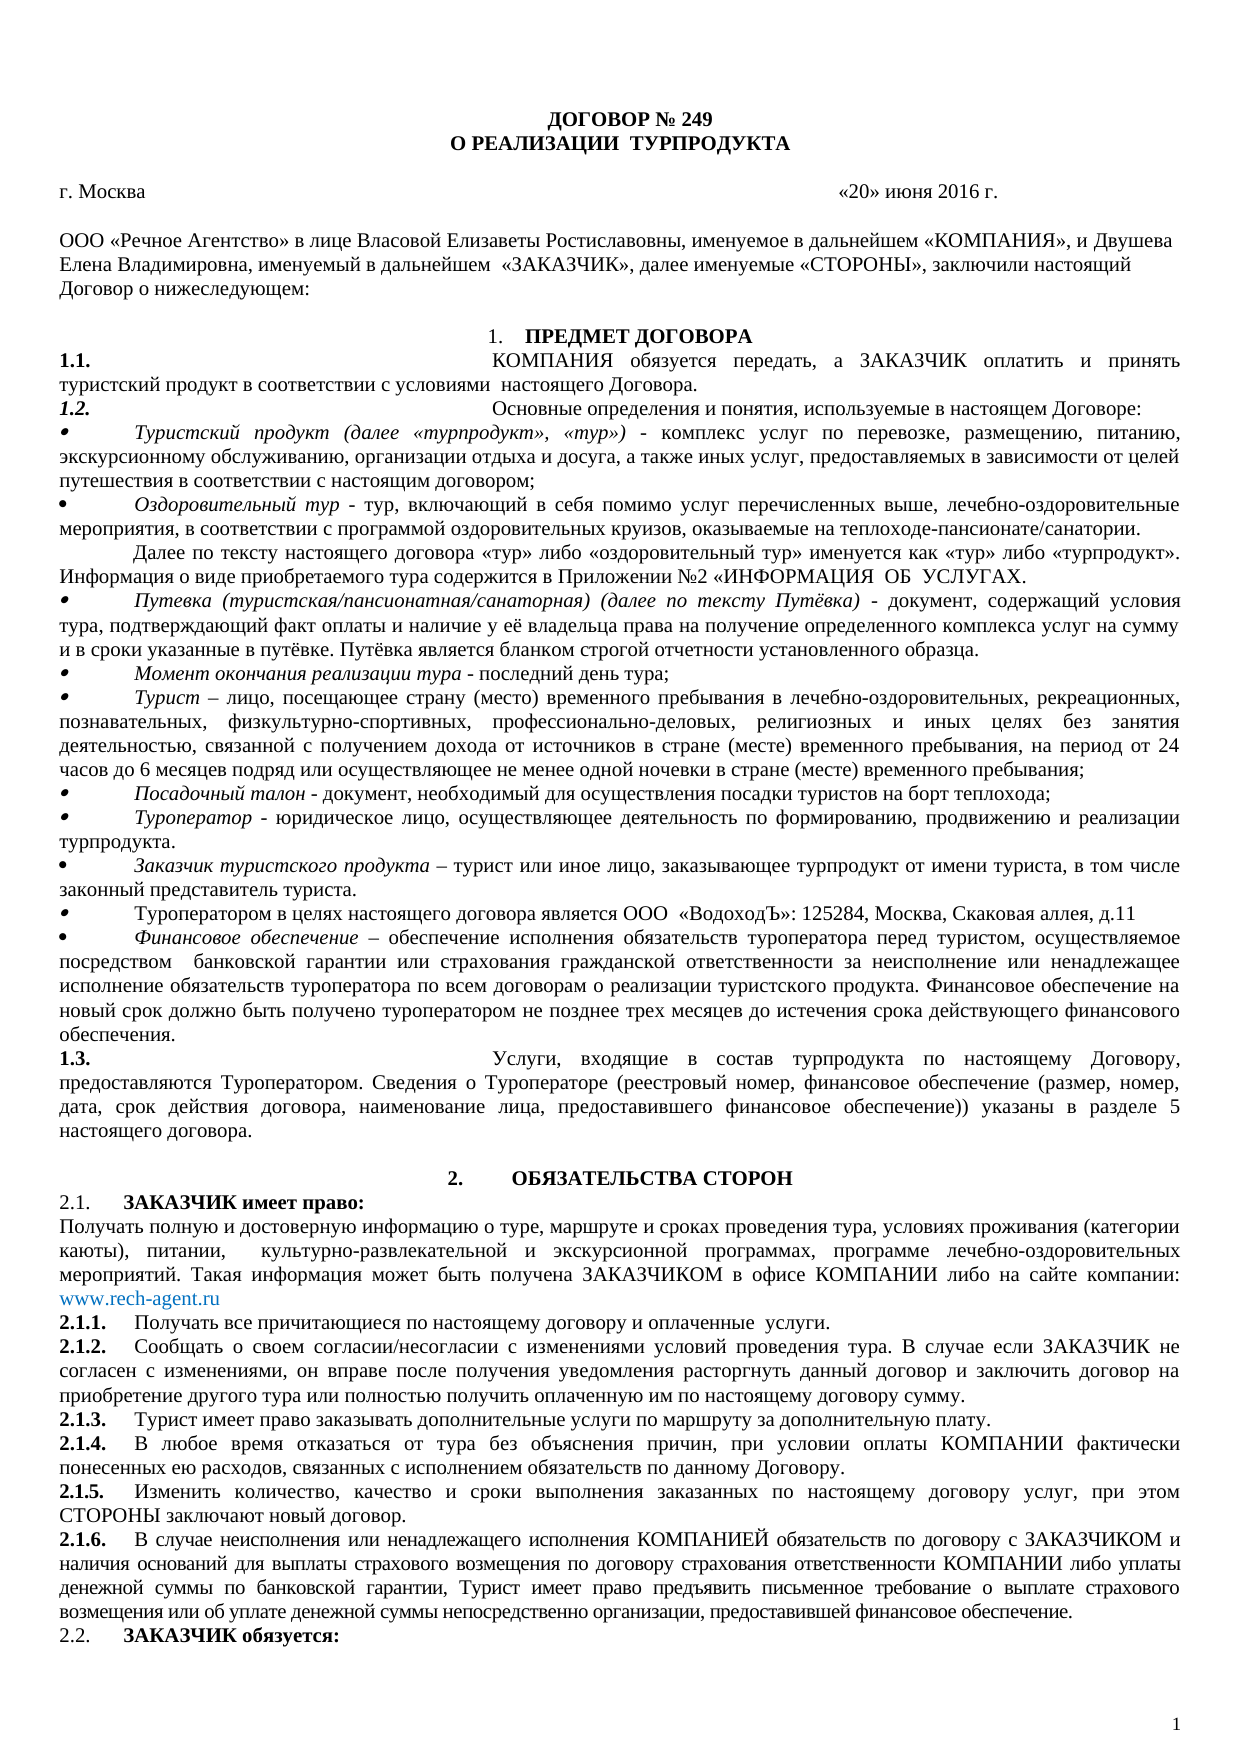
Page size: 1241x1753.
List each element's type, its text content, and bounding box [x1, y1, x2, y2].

list Посадочный талон - документ, необходимый для осуществления посадки туристов на борт теплохода; [59, 781, 1181, 805]
list В любое время отказаться от тура без объяснения причин, при условии оплаты КОМПАНИИ фактически понесенных ею расходов, связанных с исполнением обязательств по данному Договору. [59, 1431, 1181, 1479]
list Основные определения и понятия, используемые в настоящем Договоре: [59, 396, 1181, 420]
list Услуги, входящие в состав турпродукта по настоящему Договору, предоставляются Туроператором. Сведения о Туроператоре (реестровый номер, финансовое обеспечение (размер, номер, дата, срок действия договора, наименование лица, предоставившего финансовое обеспечение)) указаны в разделе 5 настоящего договора. [59, 1046, 1181, 1142]
list Туроператором в целях настоящего договора является ООО «ВодоходЪ»: 125284, Москва, Скаковая аллея, д.11 [59, 901, 1181, 925]
list Путевка (туристская/пансионатная/санаторная) (далее по тексту Путёвка) - документ, содержащий условия тура, подтверждающий факт оплаты и наличие у её владельца права на получение определенного комплекса услуг на сумму и в сроки указанные в путёвке. Путёвка является бланком строгой отчетности установленного образца. [59, 588, 1181, 637]
list ОБЯЗАТЕЛЬСТВА СТОРОН [59, 1166, 1181, 1190]
list Оздоровительный тур - тур, включающий в себя помимо услуг перечисленных выше, лечебно-оздоровительные мероприятия, в соответствии с программой оздоровительных круизов, оказываемые на теплоходе-пансионате/санатории. [59, 492, 1181, 540]
text Далее по тексту настоящего договора «тур» либо «оздоровительный тур» именуется как «тур» либо «турпродукт». Информация о виде приобретаемого тура содержится в Приложении №2 «ИНФОРМАЦИЯ ОБ УСЛУГАХ. [59, 540, 1181, 588]
list Заказчик туристского продукта – турист или иное лицо, заказывающее турпродукт от имени туриста, в том числе законный представитель туриста. [59, 853, 1181, 901]
list Турист имеет право заказывать дополнительные услуги по маршруту за дополнительную плату. [59, 1407, 1181, 1431]
text г. Москва «20» июня 2016 г. [59, 179, 1181, 203]
list ЗАКАЗЧИК имеет право: [59, 1190, 1181, 1214]
list КОМПАНИЯ обязуется передать, а ЗАКАЗЧИК оплатить и принять туристский продукт в соответствии с условиями настоящего Договора. [59, 348, 1181, 396]
subtitle ДОГОВОР № 249 [59, 107, 1201, 131]
list Момент окончания реализации тура - последний день тура; [59, 661, 1181, 685]
list Турист – лицо, посещающее страну (место) временного пребывания в лечебно-оздоровительных, рекреационных, познавательных, физкультурно-спортивных, профессионально-деловых, религиозных и иных целях без занятия деятельностью, связанной с получением дохода от источников в стране (месте) временного пребывания, на период от 24 часов до 6 месяцев подряд или осуществляющее не менее одной ночевки в стране (месте) временного пребывания; [59, 685, 1181, 781]
list Туроператор - юридическое лицо, осуществляющее деятельность по формированию, продвижению и реализации турпродукта. [59, 805, 1181, 853]
list В случае неисполнения или ненадлежащего исполнения КОМПАНИЕЙ обязательств по договору с ЗАКАЗЧИКОМ и наличия оснований для выплаты страхового возмещения по договору страхования ответственности КОМПАНИИ либо уплаты денежной суммы по банковской гарантии, Турист имеет право предъявить письменное требование о выплате страхового возмещения или об уплате денежной суммы непосредственно организации, предоставившей финансовое обеспечение. [59, 1527, 1181, 1623]
list ПРЕДМЕТ ДОГОВОРА [59, 324, 1181, 348]
subtitle О РЕАЛИЗАЦИИ ТУРПРОДУКТА [59, 131, 1181, 155]
text ООО «Речное Агентство» в лице Власовой Елизаветы Ростиславовны, именуемое в дальнейшем «КОМПАНИЯ», и Двушева Елена Владимировна, именуемый в дальнейшем «ЗАКАЗЧИК», далее именуемые «СТОРОНЫ», заключили настоящий Договор о нижеследующем: [59, 227, 1181, 300]
list Изменить количество, качество и сроки выполнения заказанных по настоящему договору услуг, при этом СТОРОНЫ заключают новый договор. [59, 1479, 1181, 1527]
list Сообщать о своем согласии/несогласии с изменениями условий проведения тура. В случае если ЗАКАЗЧИК не согласен с изменениями, он вправе после получения уведомления расторгнуть данный договор и заключить договор на приобретение другого тура или полностью получить оплаченную им по настоящему договору сумму. [59, 1334, 1181, 1407]
text Получать полную и достоверную информацию о туре, маршруте и сроках проведения тура, условиях проживания (категории каюты), питании, культурно-развлекательной и экскурсионной программах, программе лечебно-оздоровительных мероприятий. Такая информация может быть получена ЗАКАЗЧИКОМ в офисе КОМПАНИИ либо на сайте компании: www.rech-agent.ru [59, 1214, 1181, 1310]
list Туристский продукт (далее «турпродукт», «тур») - комплекс услуг по перевозке, размещению, питанию, экскурсионному обслуживанию, организации отдыха и досуга, а также иных услуг, предоставляемых в зависимости от целей путешествия в соответствии с настоящим договором; [59, 420, 1181, 492]
list ЗАКАЗЧИК обязуется: [59, 1623, 1181, 1647]
list Финансовое обеспечение – обеспечение исполнения обязательств туроператора перед туристом, осуществляемое посредством банковской гарантии или страхования гражданской ответственности за неисполнение или ненадлежащее исполнение обязательств туроператора по всем договорам о реализации туристского продукта. Финансовое обеспечение на новый срок должно быть получено туроператором не позднее трех месяцев до истечения срока действующего финансового обеспечения. [59, 925, 1181, 1046]
list Получать все причитающиеся по настоящему договору и оплаченные услуги. [59, 1310, 1181, 1334]
